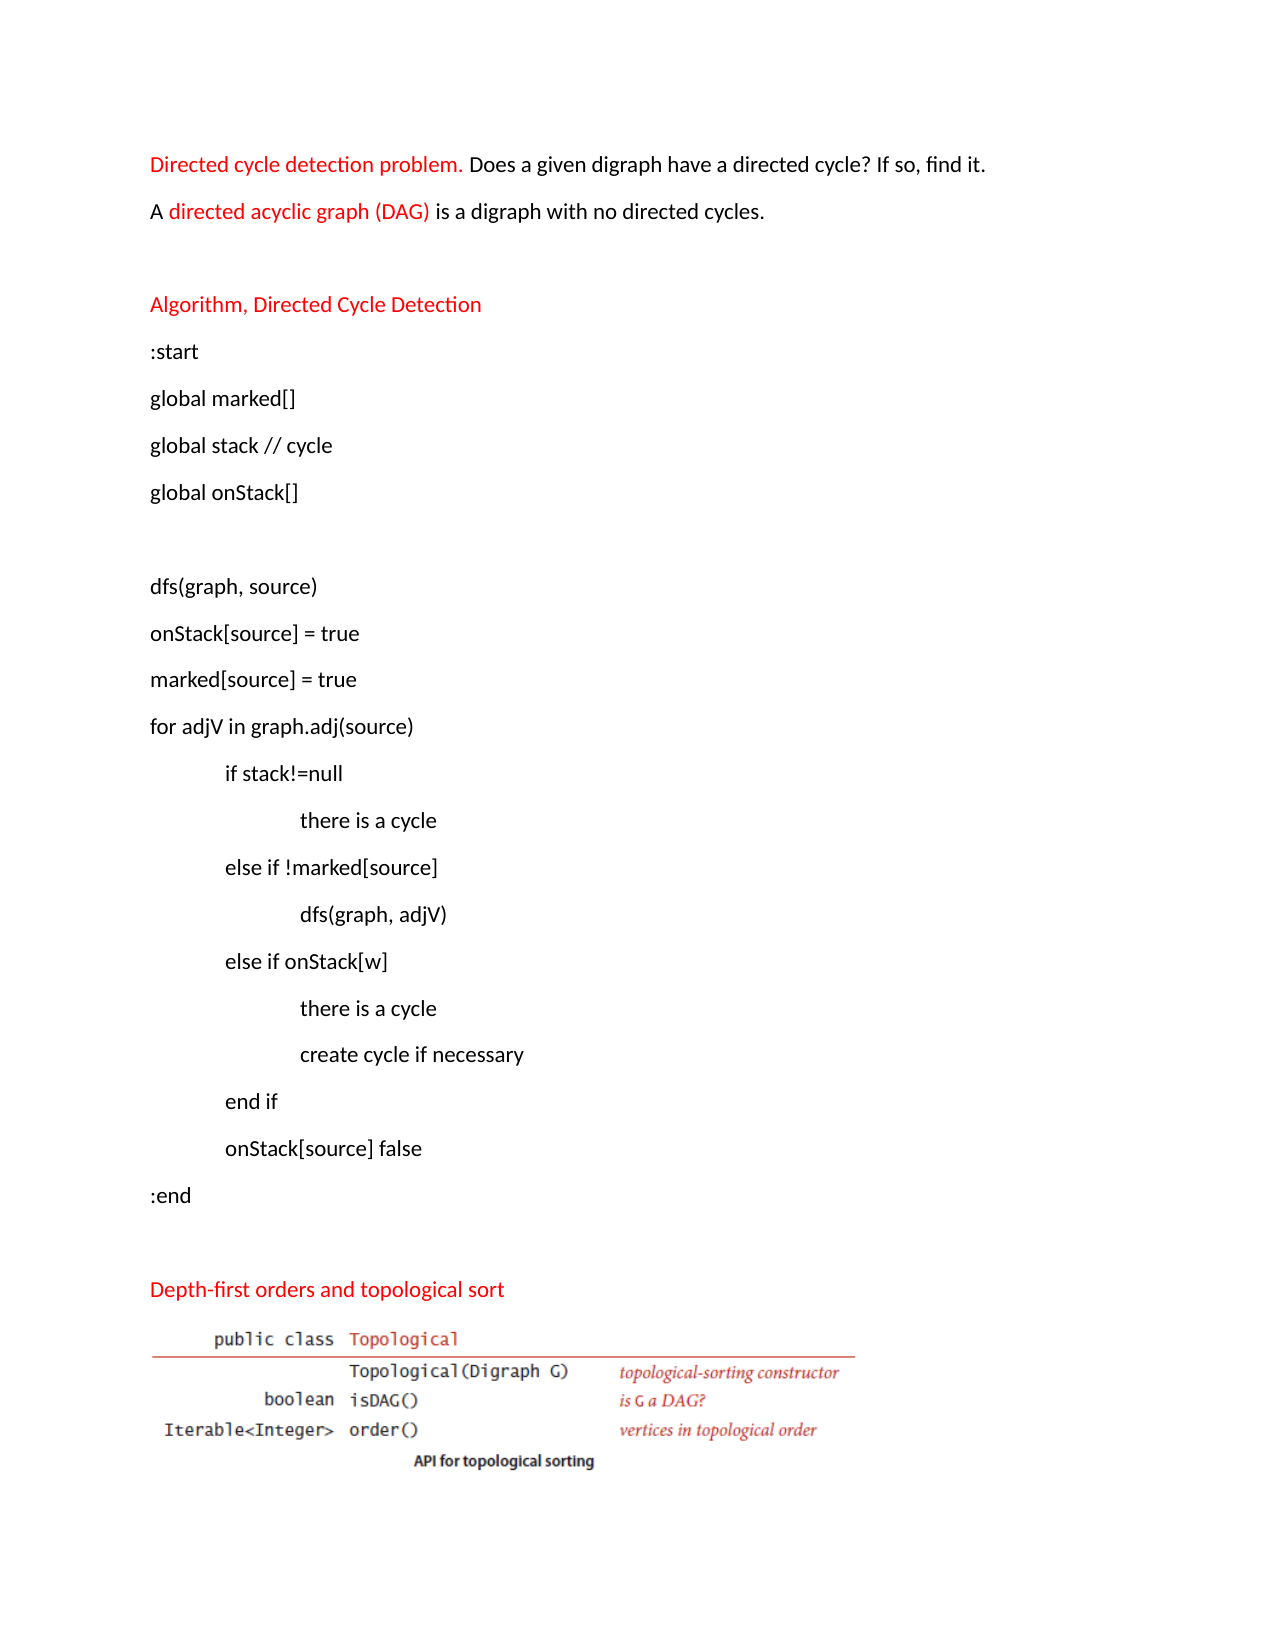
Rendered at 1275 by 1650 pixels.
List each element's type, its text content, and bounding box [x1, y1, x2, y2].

text global onStack[] [150, 478, 1125, 506]
text A directed acyclic graph (DAG) is a digraph with no directed cycles. [150, 197, 1125, 225]
text :start [150, 337, 1125, 366]
text onStack[source] = true [150, 619, 1125, 647]
text Algorithm, Directed Cycle Detection [150, 291, 1125, 319]
text else if onStack[w] [150, 947, 1125, 975]
text global stack // cycle [150, 431, 1125, 459]
text else if !marked[source] [150, 853, 1125, 881]
text dfs(graph, adjV) [150, 900, 1125, 928]
picture [150, 1321, 877, 1491]
text dfs(graph, source) [150, 572, 1125, 600]
text :end [150, 1181, 1125, 1209]
text there is a cycle [150, 806, 1125, 834]
text global marked[] [150, 384, 1125, 412]
text if stack!=null [150, 759, 1125, 787]
text there is a cycle [150, 994, 1125, 1022]
text end if [150, 1087, 1125, 1116]
text Directed cycle detection problem. Does a given digraph have a directed cycle? If so, find it. [150, 150, 1125, 178]
text onStack[source] false [150, 1134, 1125, 1162]
text Depth-first orders and topological sort [150, 1275, 1125, 1303]
text create cycle if necessary [150, 1041, 1125, 1069]
text marked[source] = true [150, 666, 1125, 694]
text for adjV in graph.adj(source) [150, 712, 1125, 741]
